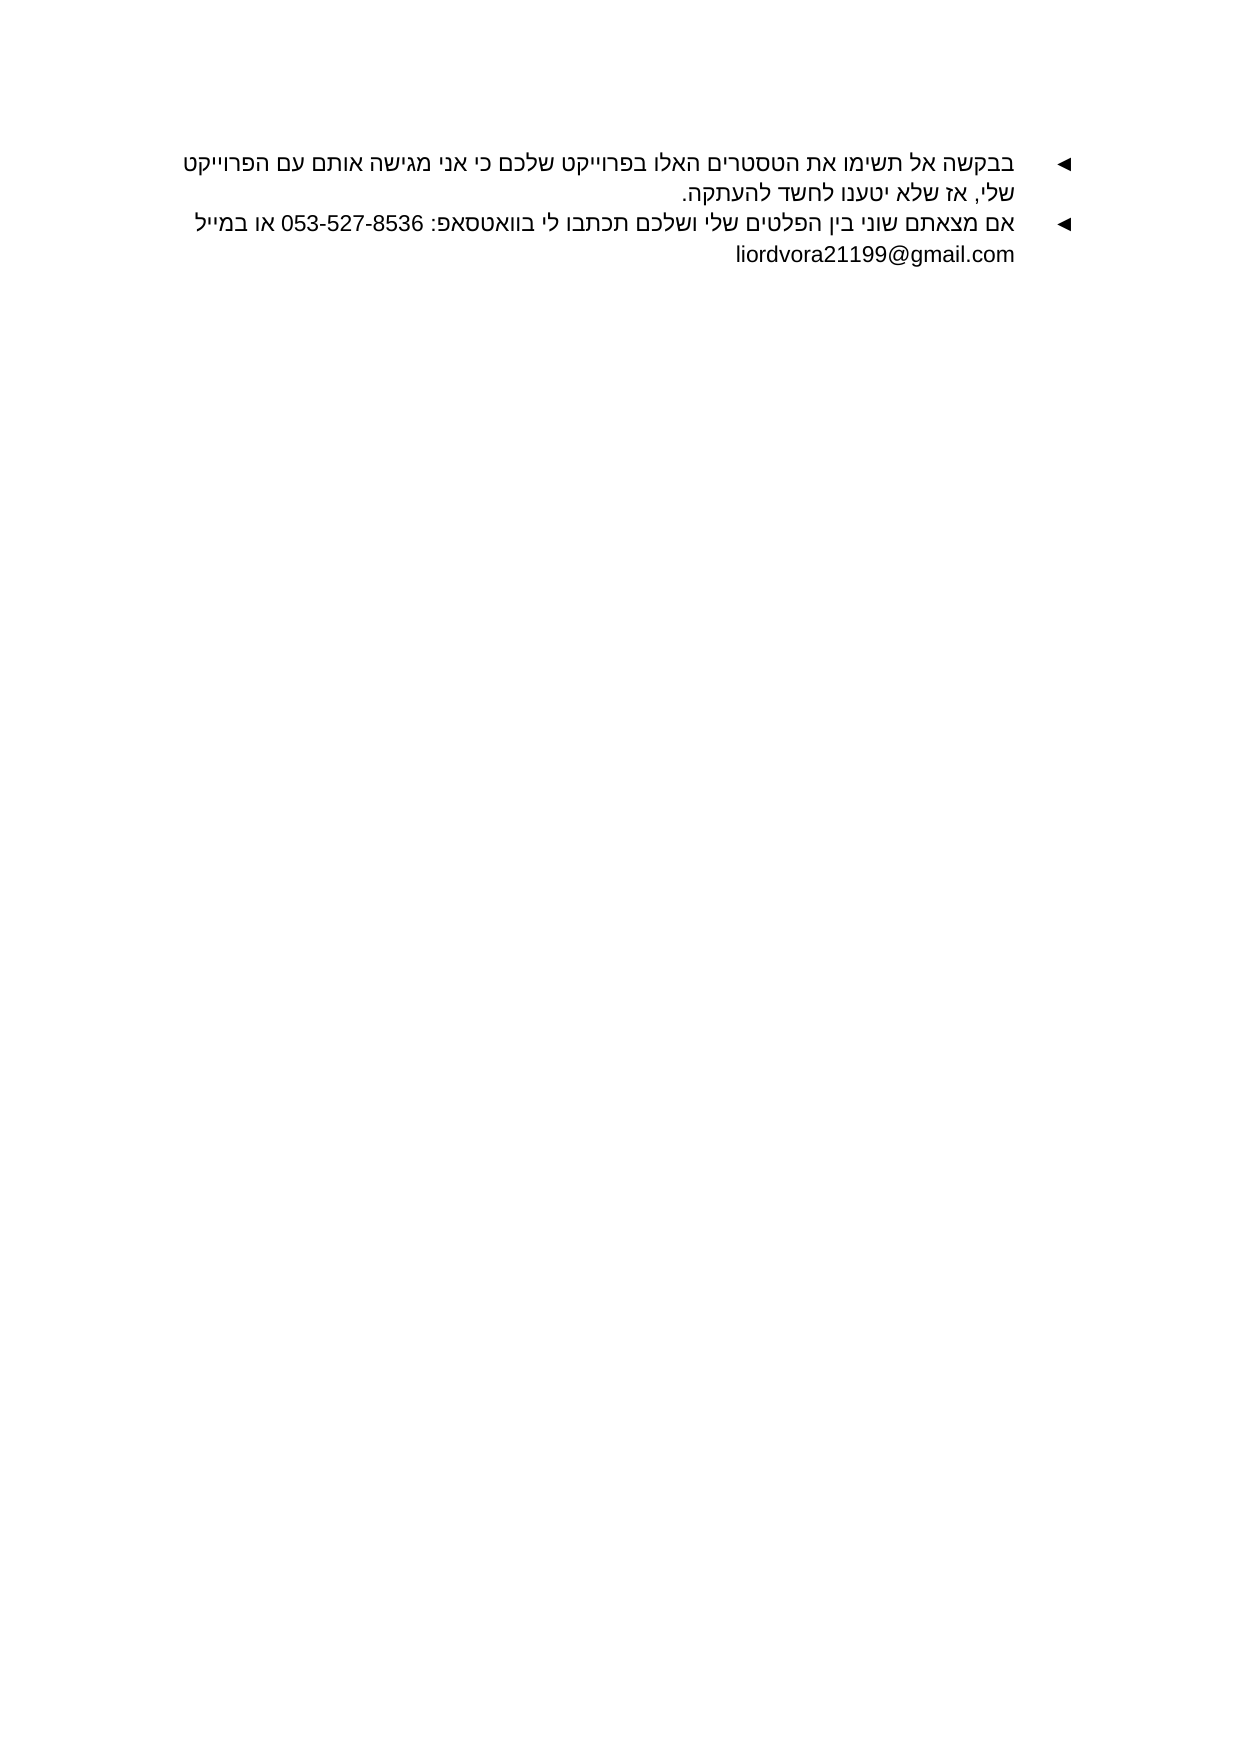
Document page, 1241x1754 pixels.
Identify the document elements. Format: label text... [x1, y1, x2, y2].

list בבקשה אל תשימו את הטסטרים האלו בפרוייקט שלכם כי אני מגישה אותם עם הפרוייקט שלי, אז שלא יטענו לחשד להעתקה. [150, 150, 1053, 207]
list אם מצאתם שוני בין הפלטים שלי ושלכם תכתבו לי בוואטסאפ: 053-527-8536 או במייל liordvora21199@gmail.com [150, 210, 1053, 267]
